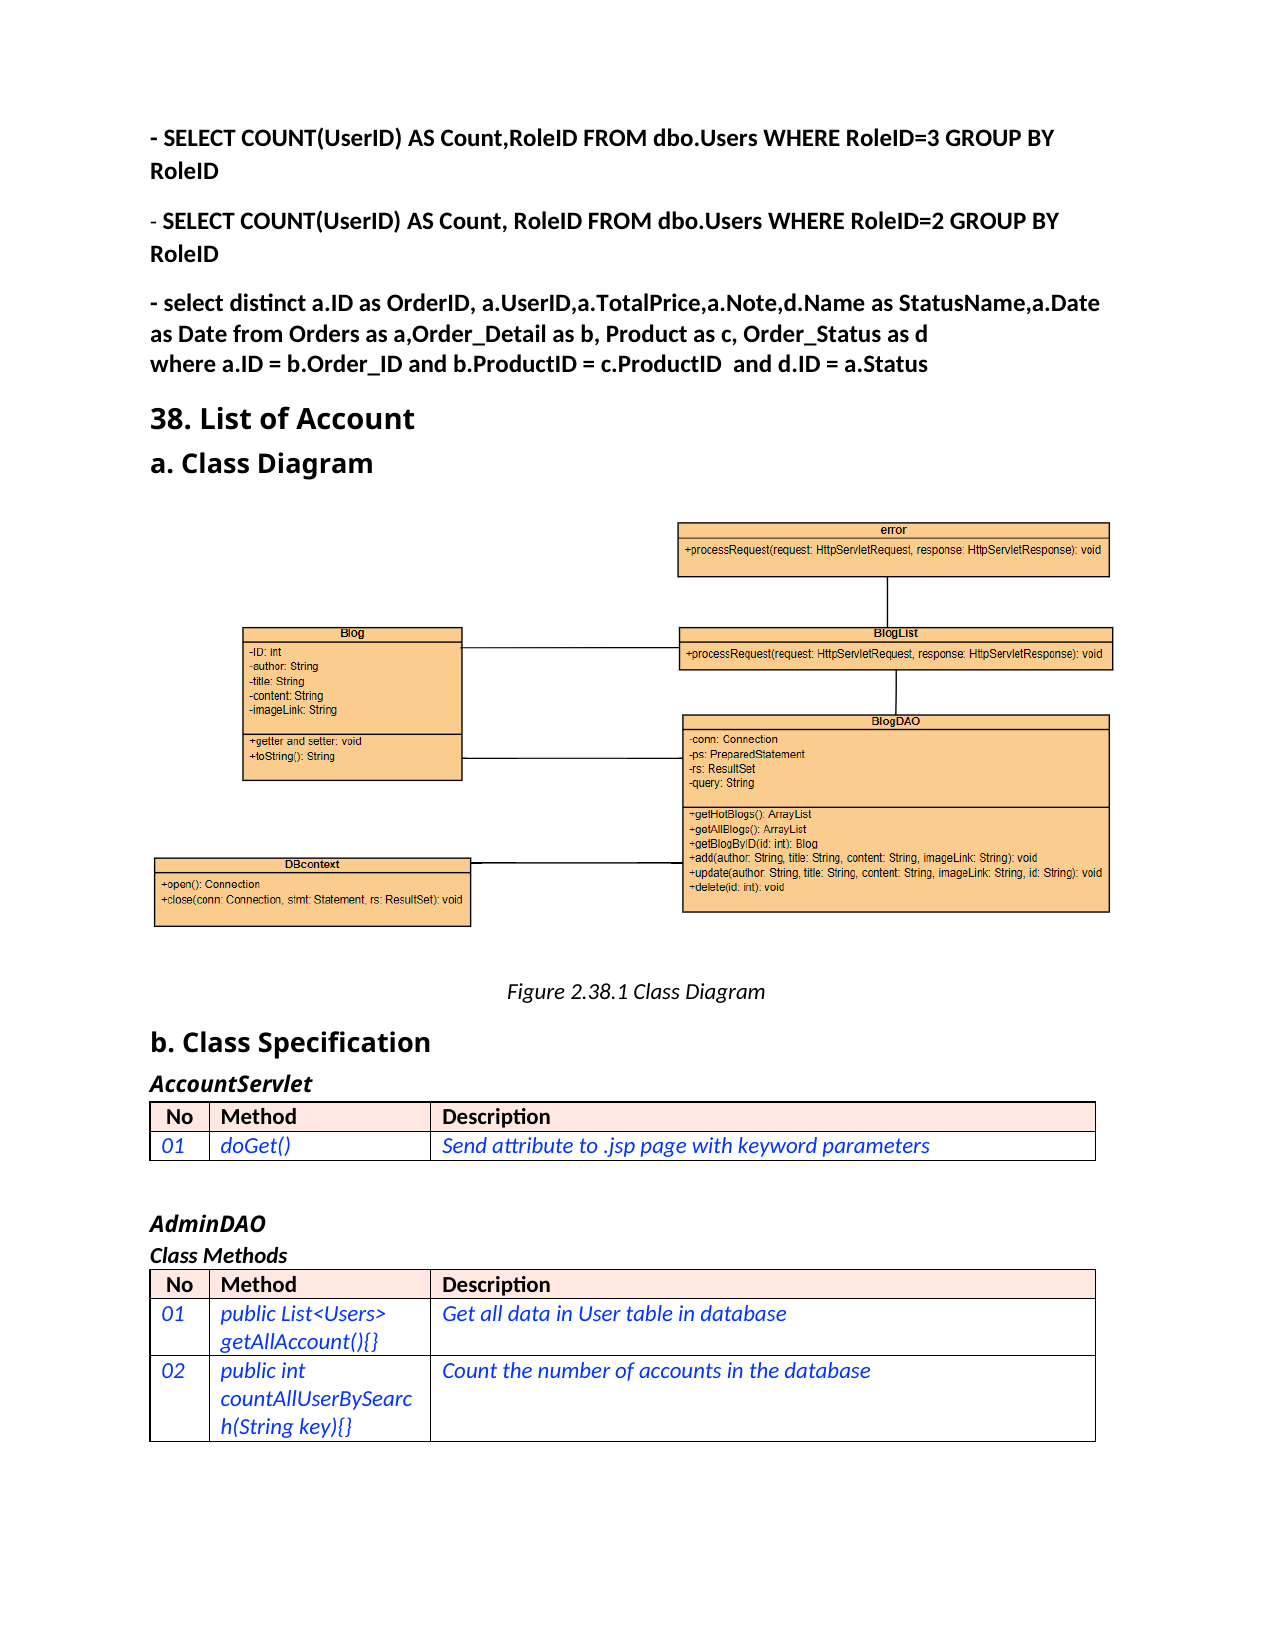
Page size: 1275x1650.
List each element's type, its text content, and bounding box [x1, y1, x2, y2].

text - SELECT COUNT(UserID) AS Count, RoleID FROM dbo.Users WHERE RoleID=2 GROUP BY RoleID [150, 205, 1125, 268]
subtitle a. Class Diagram [150, 445, 1125, 482]
table_cell 01 [151, 1299, 209, 1355]
text Class Methods [150, 1241, 1125, 1269]
subtitle 38. List of Account [150, 398, 1125, 438]
table_header Description [431, 1103, 1095, 1131]
table_header Method [210, 1103, 430, 1131]
text where a.ID = b.Order_ID and b.ProductID = c.ProductID and d.ID = a.Status [150, 348, 1125, 379]
table_header No [151, 1103, 209, 1131]
table_cell Send attribute to .jsp page with keyword parameters [431, 1132, 1095, 1159]
subtitle b. Class Specification [150, 1024, 1125, 1061]
subtitle AccountServlet [150, 1068, 1125, 1099]
table_cell Get all data in User table in database [431, 1299, 1095, 1355]
table_cell 02 [151, 1356, 209, 1441]
table_cell 01 [151, 1132, 209, 1159]
table_header No [151, 1270, 209, 1298]
table_cell Count the number of accounts in the database [431, 1356, 1095, 1441]
table_cell doGet() [210, 1132, 430, 1159]
table_cell public int countAllUserBySearch(String key){} [210, 1356, 430, 1441]
table_header Method [210, 1270, 430, 1298]
table_cell public List<Users> getAllAccount(){} [210, 1299, 430, 1355]
picture [150, 484, 1125, 958]
text Figure 2.38.1 Class Diagram [150, 977, 1125, 1005]
subtitle AdminDAO [150, 1207, 1125, 1239]
text - select distinct a.ID as OrderID, a.UserID,a.TotalPrice,a.Note,d.Name as StatusName,a.Date as Date from Orders as a,Order_Detail as b, Product as c, Order_Status as d [150, 287, 1125, 348]
text - SELECT COUNT(UserID) AS Count,RoleID FROM dbo.Users WHERE RoleID=3 GROUP BY RoleID [150, 122, 1125, 186]
table_header Description [431, 1270, 1095, 1298]
